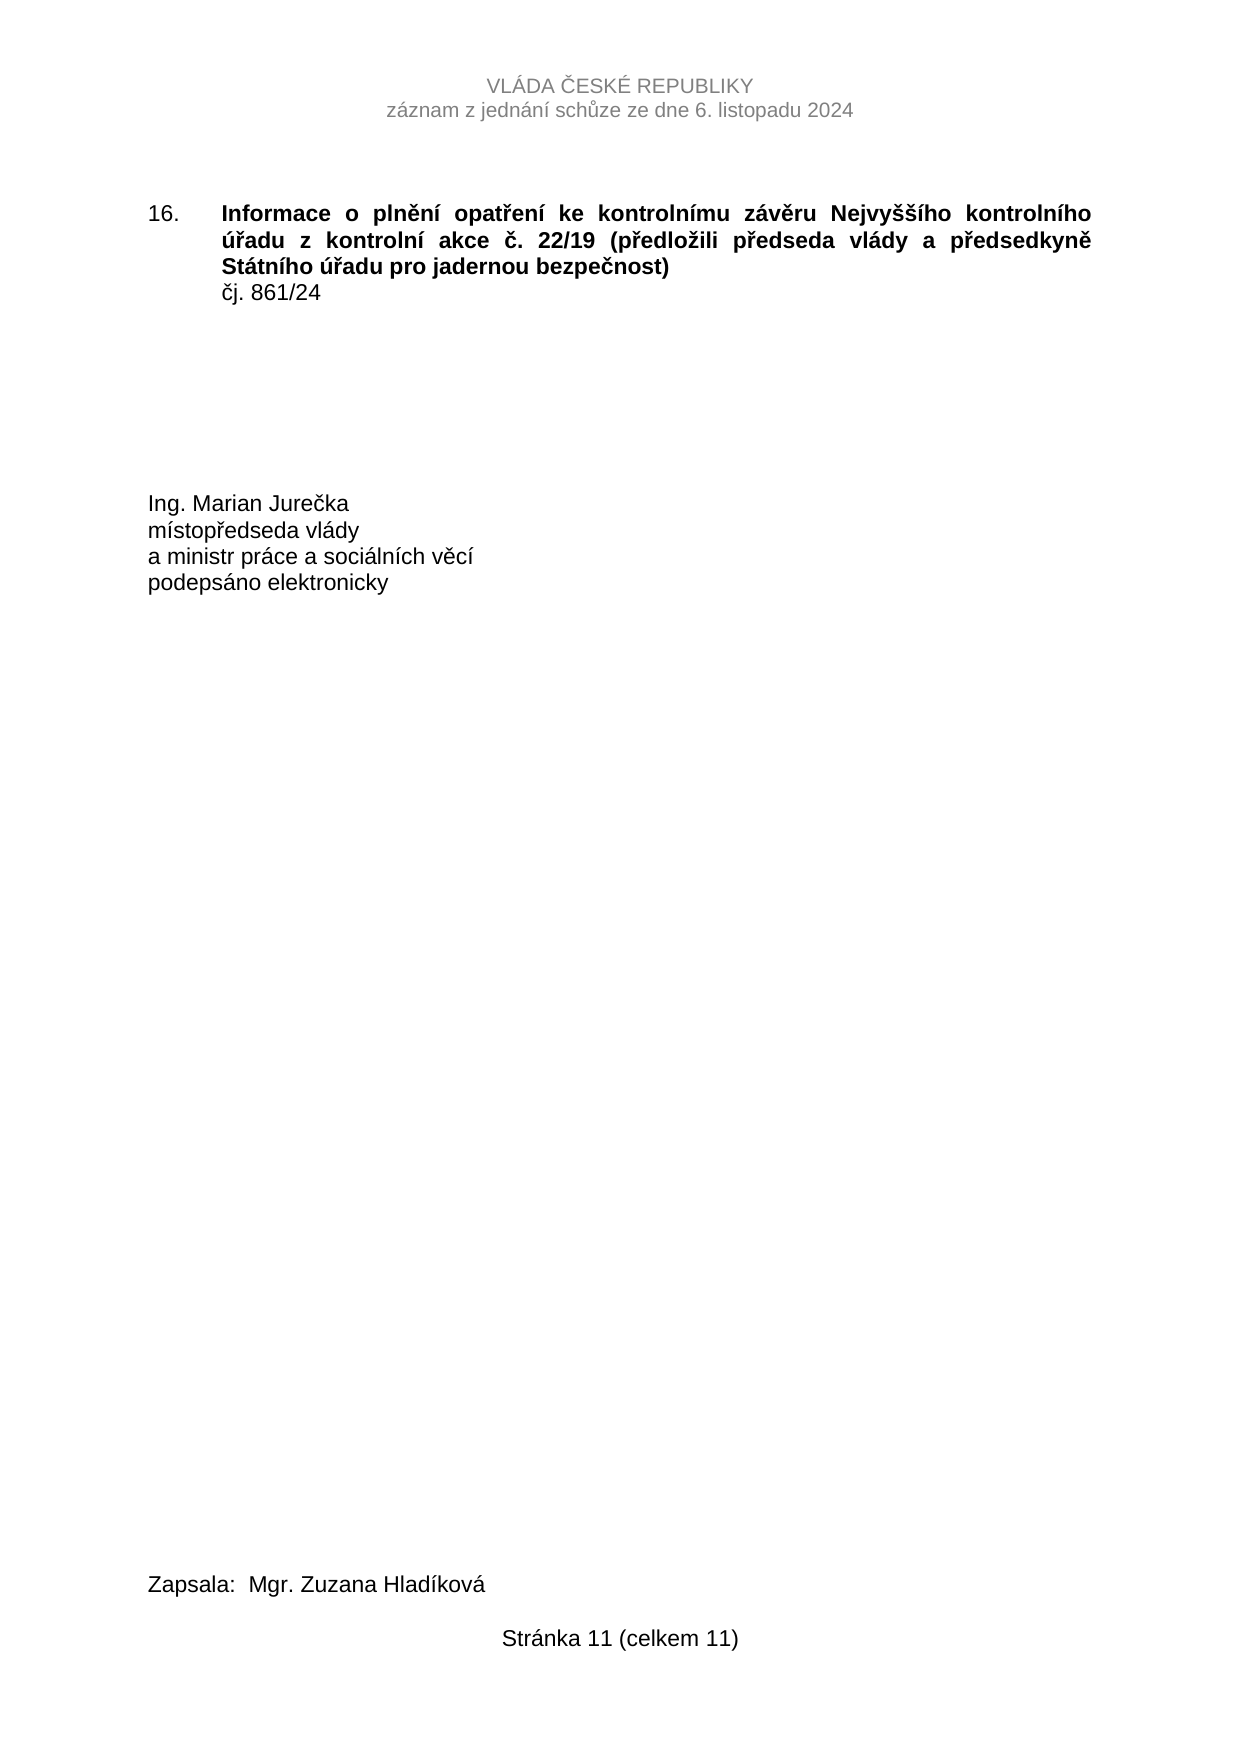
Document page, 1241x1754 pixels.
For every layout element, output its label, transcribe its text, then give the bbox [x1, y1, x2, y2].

text a ministr práce a sociálních věcí [148, 543, 1093, 569]
text 16. Informace o plnění opatření ke kontrolnímu závěru Nejvyššího kontrolního úřadu z kontrolní akce č. 22/19 (předložili předseda vlády a předsedkyně Státního úřadu pro jadernou bezpečnost) [148, 200, 1093, 279]
text čj. 861/24 [148, 279, 1093, 306]
text Ing. Marian Jurečka [148, 490, 1093, 517]
text Zapsala: Mgr. Zuzana Hladíková [148, 1571, 1093, 1597]
text místopředseda vlády [148, 517, 1093, 543]
text podepsáno elektronicky [148, 569, 1093, 596]
